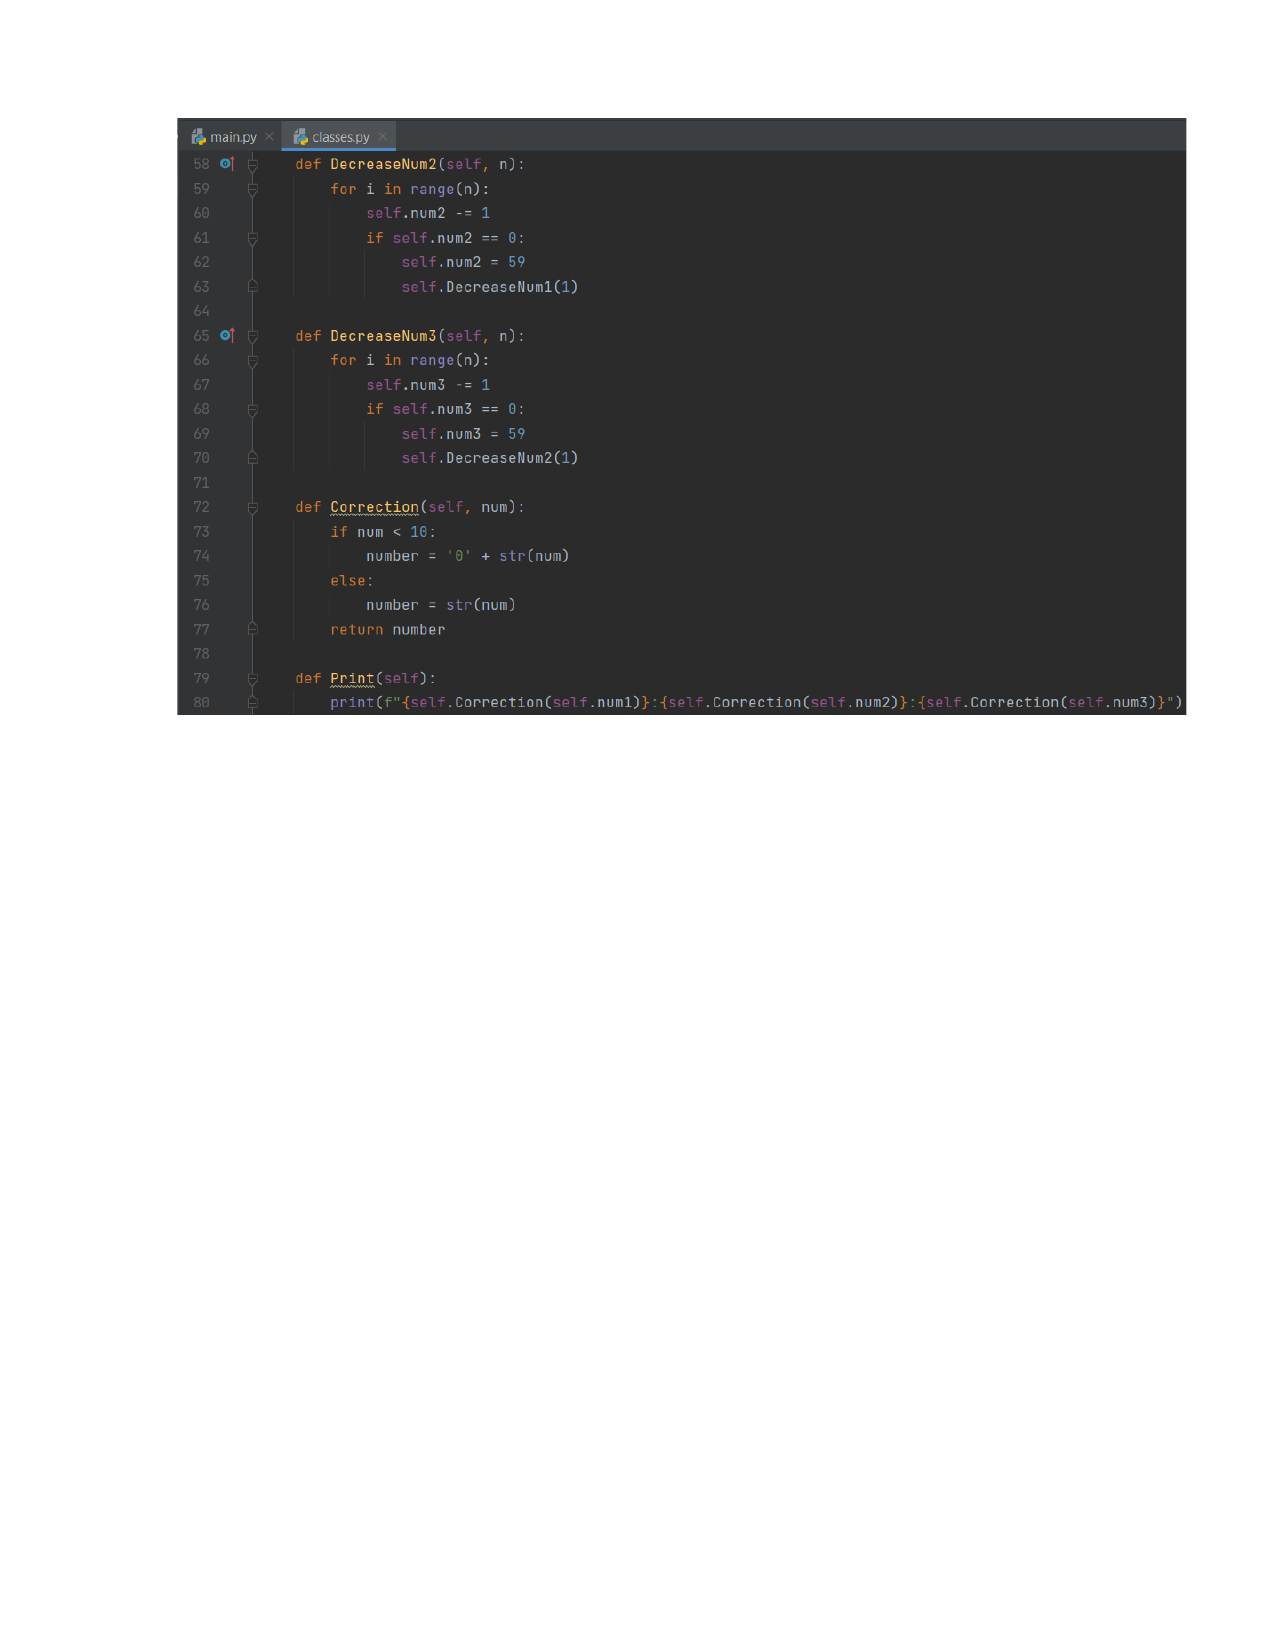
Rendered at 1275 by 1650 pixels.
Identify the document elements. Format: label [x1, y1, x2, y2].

picture [177, 118, 1187, 715]
